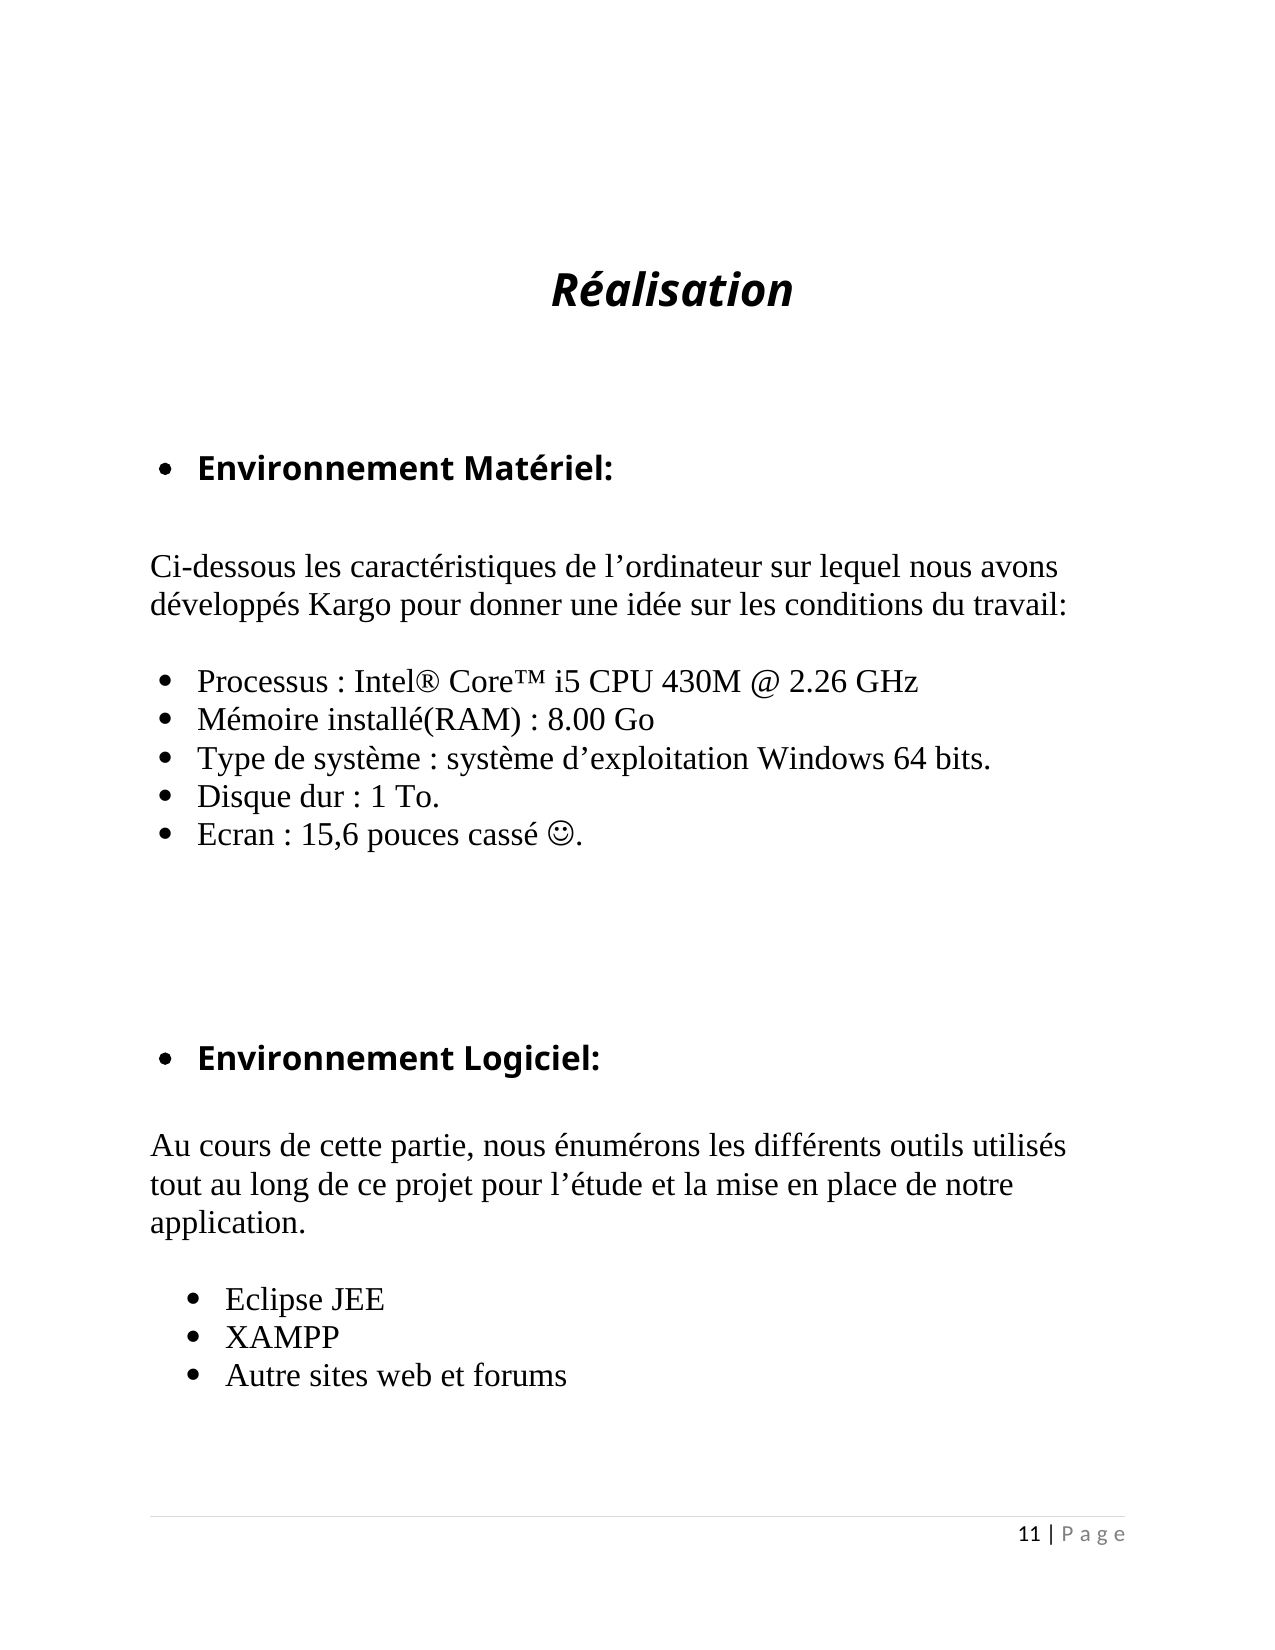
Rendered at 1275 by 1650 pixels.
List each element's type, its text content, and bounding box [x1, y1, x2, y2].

list XAMPP [187, 1317, 1125, 1356]
list Processus : Intel® Core™ i5 CPU 430M @ 2.26 GHz [159, 661, 1125, 700]
list Type de système : système d’exploitation Windows 64 bits. [159, 738, 1125, 776]
list Environnement Matériel: [159, 445, 1125, 490]
list Environnement Logiciel: [159, 1035, 1125, 1080]
list Réalisation [225, 258, 1125, 320]
list Disque dur : 1 To. [159, 776, 1125, 815]
list Mémoire installé(RAM) : 8.00 Go [159, 700, 1125, 738]
text Ci-dessous les caractéristiques de l’ordinateur sur lequel nous avons développés Kargo pour donner une idée sur les conditions du travail: [150, 546, 1125, 623]
list Ecran : 15,6 pouces cassé . [159, 815, 1125, 853]
list Autre sites web et forums [187, 1356, 1125, 1394]
list Eclipse JEE [187, 1279, 1125, 1317]
text Au cours de cette partie, nous énumérons les différents outils utilisés tout au long de ce projet pour l’étude et la mise en place de notre application. [150, 1126, 1125, 1241]
